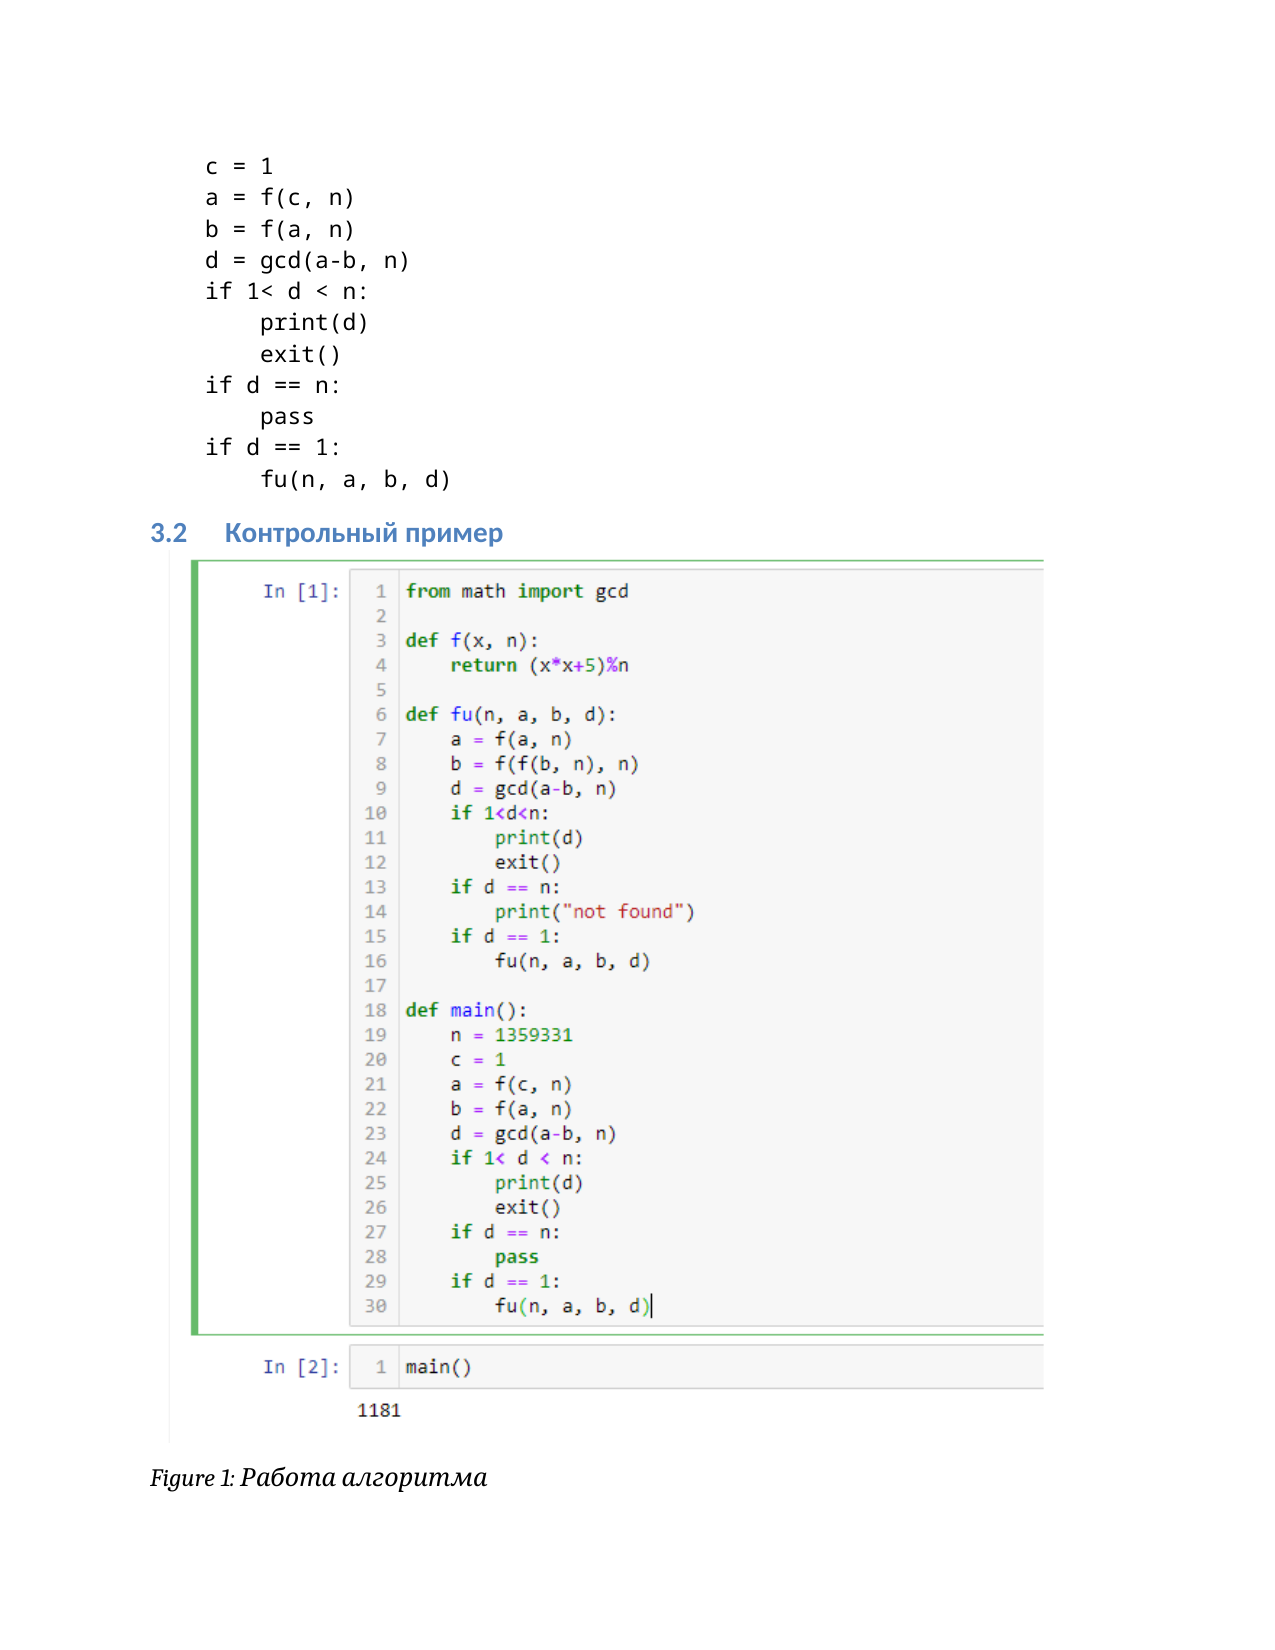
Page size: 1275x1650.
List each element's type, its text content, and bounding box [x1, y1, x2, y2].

picture [168, 550, 1044, 1443]
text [150, 150, 1125, 494]
text Figure 1: Работа алгоритма [150, 1463, 1125, 1492]
subtitle 3.2 Контрольный пример [150, 514, 1125, 550]
